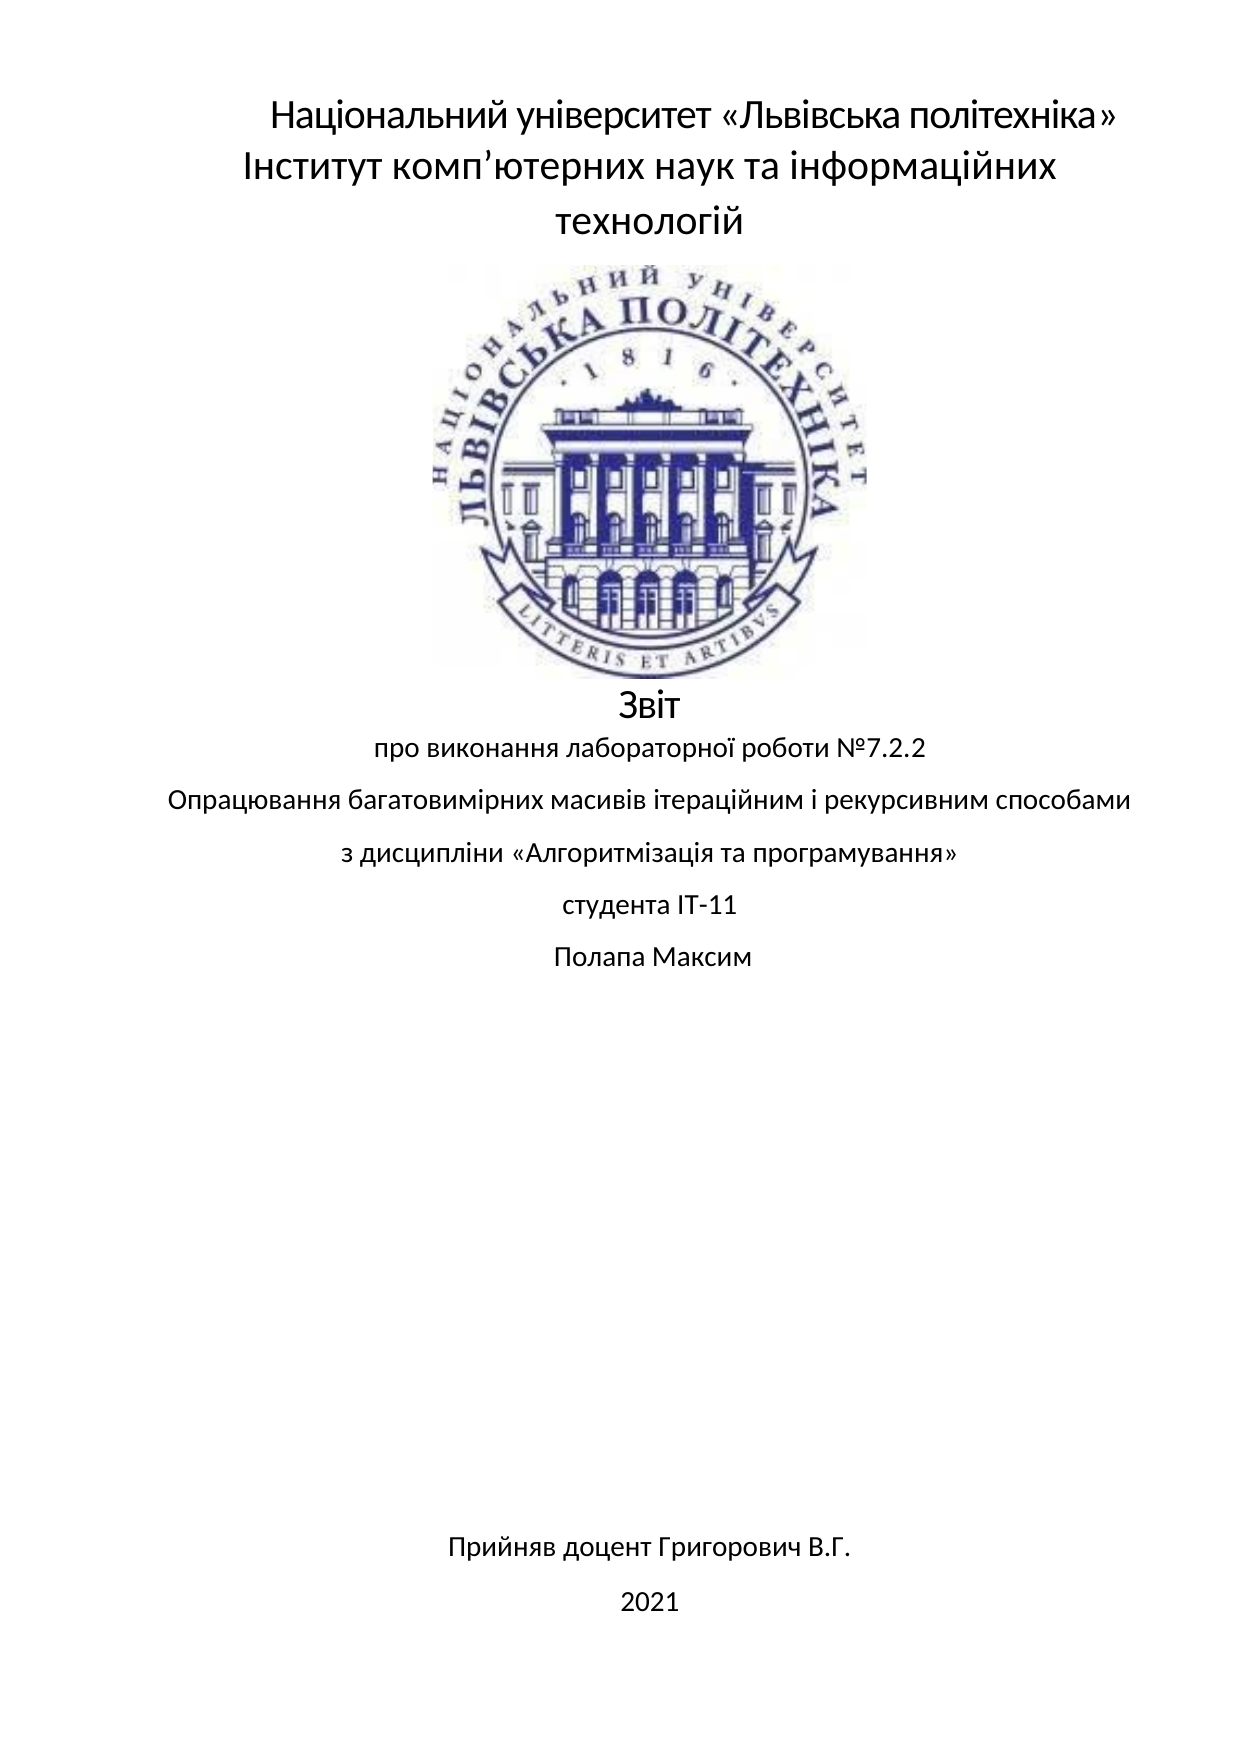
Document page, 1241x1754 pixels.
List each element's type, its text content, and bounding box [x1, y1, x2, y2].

text Прийняв доцент Григорович В.Г. [148, 1528, 1152, 1563]
picture [432, 265, 867, 679]
text Полапа Максим [148, 938, 1152, 974]
text про виконання лабораторної роботи №7.2.2 [148, 729, 1152, 765]
title Національний університет «Львівська політехніка» [148, 88, 1152, 139]
text з дисципліни «Алгоритмізація та програмування» [148, 834, 1152, 869]
title Звіт [148, 678, 1152, 729]
text Інститут комп’ютерних наук та інформаційних технологій [148, 139, 1152, 245]
text студента IT-11 [148, 886, 1152, 922]
text Опрацювання багатовимірних масивів ітераційним і рекурсивним способами [148, 781, 1152, 817]
text 2021 [148, 1583, 1152, 1618]
